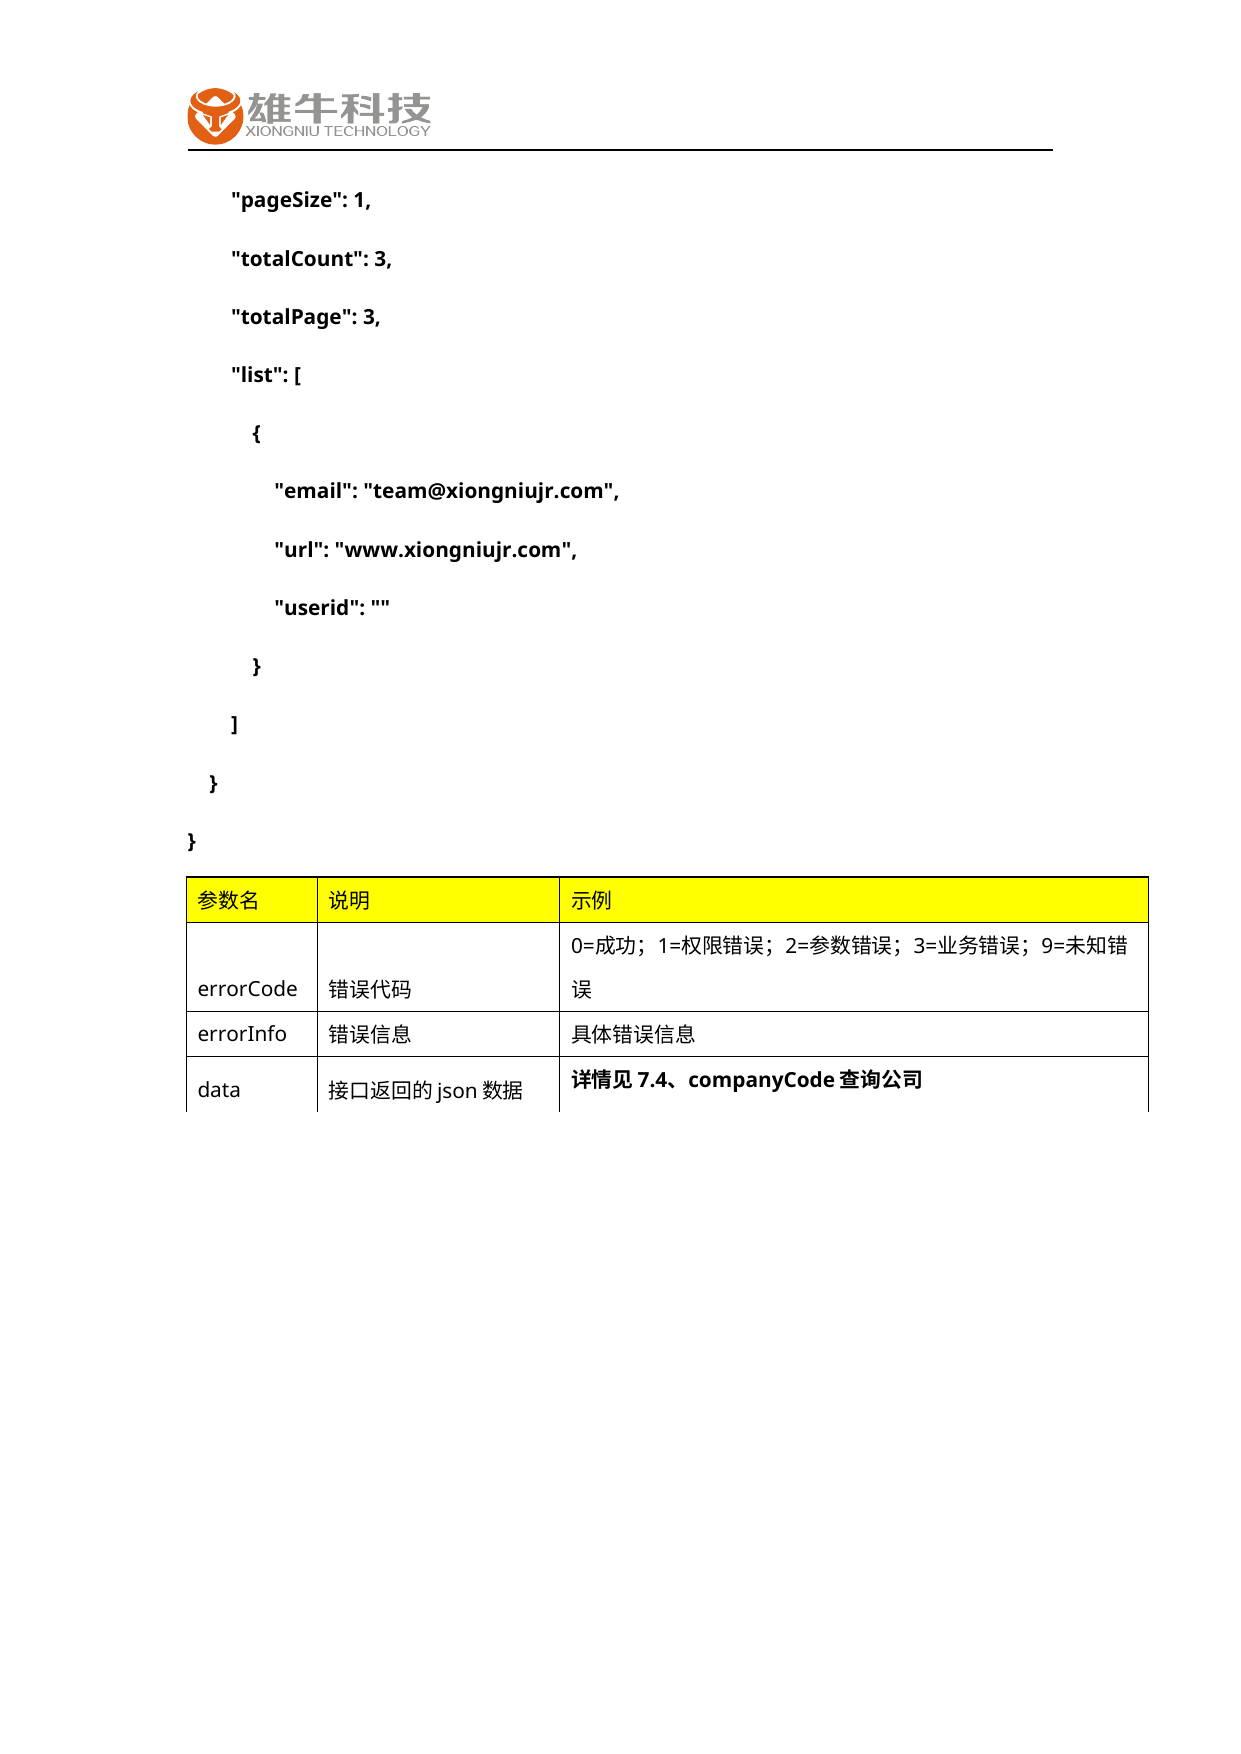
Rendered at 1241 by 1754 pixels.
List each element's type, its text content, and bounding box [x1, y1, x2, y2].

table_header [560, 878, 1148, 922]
text } [187, 643, 1053, 688]
text "url": "www.xiongniujr.com", [187, 527, 1053, 571]
text "userid": "" [187, 585, 1053, 629]
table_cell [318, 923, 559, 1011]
text } [187, 760, 1053, 804]
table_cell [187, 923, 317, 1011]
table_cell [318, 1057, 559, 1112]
picture [187, 88, 433, 147]
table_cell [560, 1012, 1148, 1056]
text ] [187, 702, 1053, 746]
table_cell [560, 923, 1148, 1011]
text { [187, 411, 1053, 455]
text "totalPage": 3, [187, 294, 1053, 338]
text "totalCount": 3, [187, 236, 1053, 280]
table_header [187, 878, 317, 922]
text "list": [ [187, 352, 1053, 396]
text } [187, 818, 1053, 862]
text "pageSize": 1, [187, 178, 1053, 222]
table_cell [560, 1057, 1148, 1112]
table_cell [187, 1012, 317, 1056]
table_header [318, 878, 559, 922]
text "email": "team@xiongniujr.com", [187, 469, 1053, 513]
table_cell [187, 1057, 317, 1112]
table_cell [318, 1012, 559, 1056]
